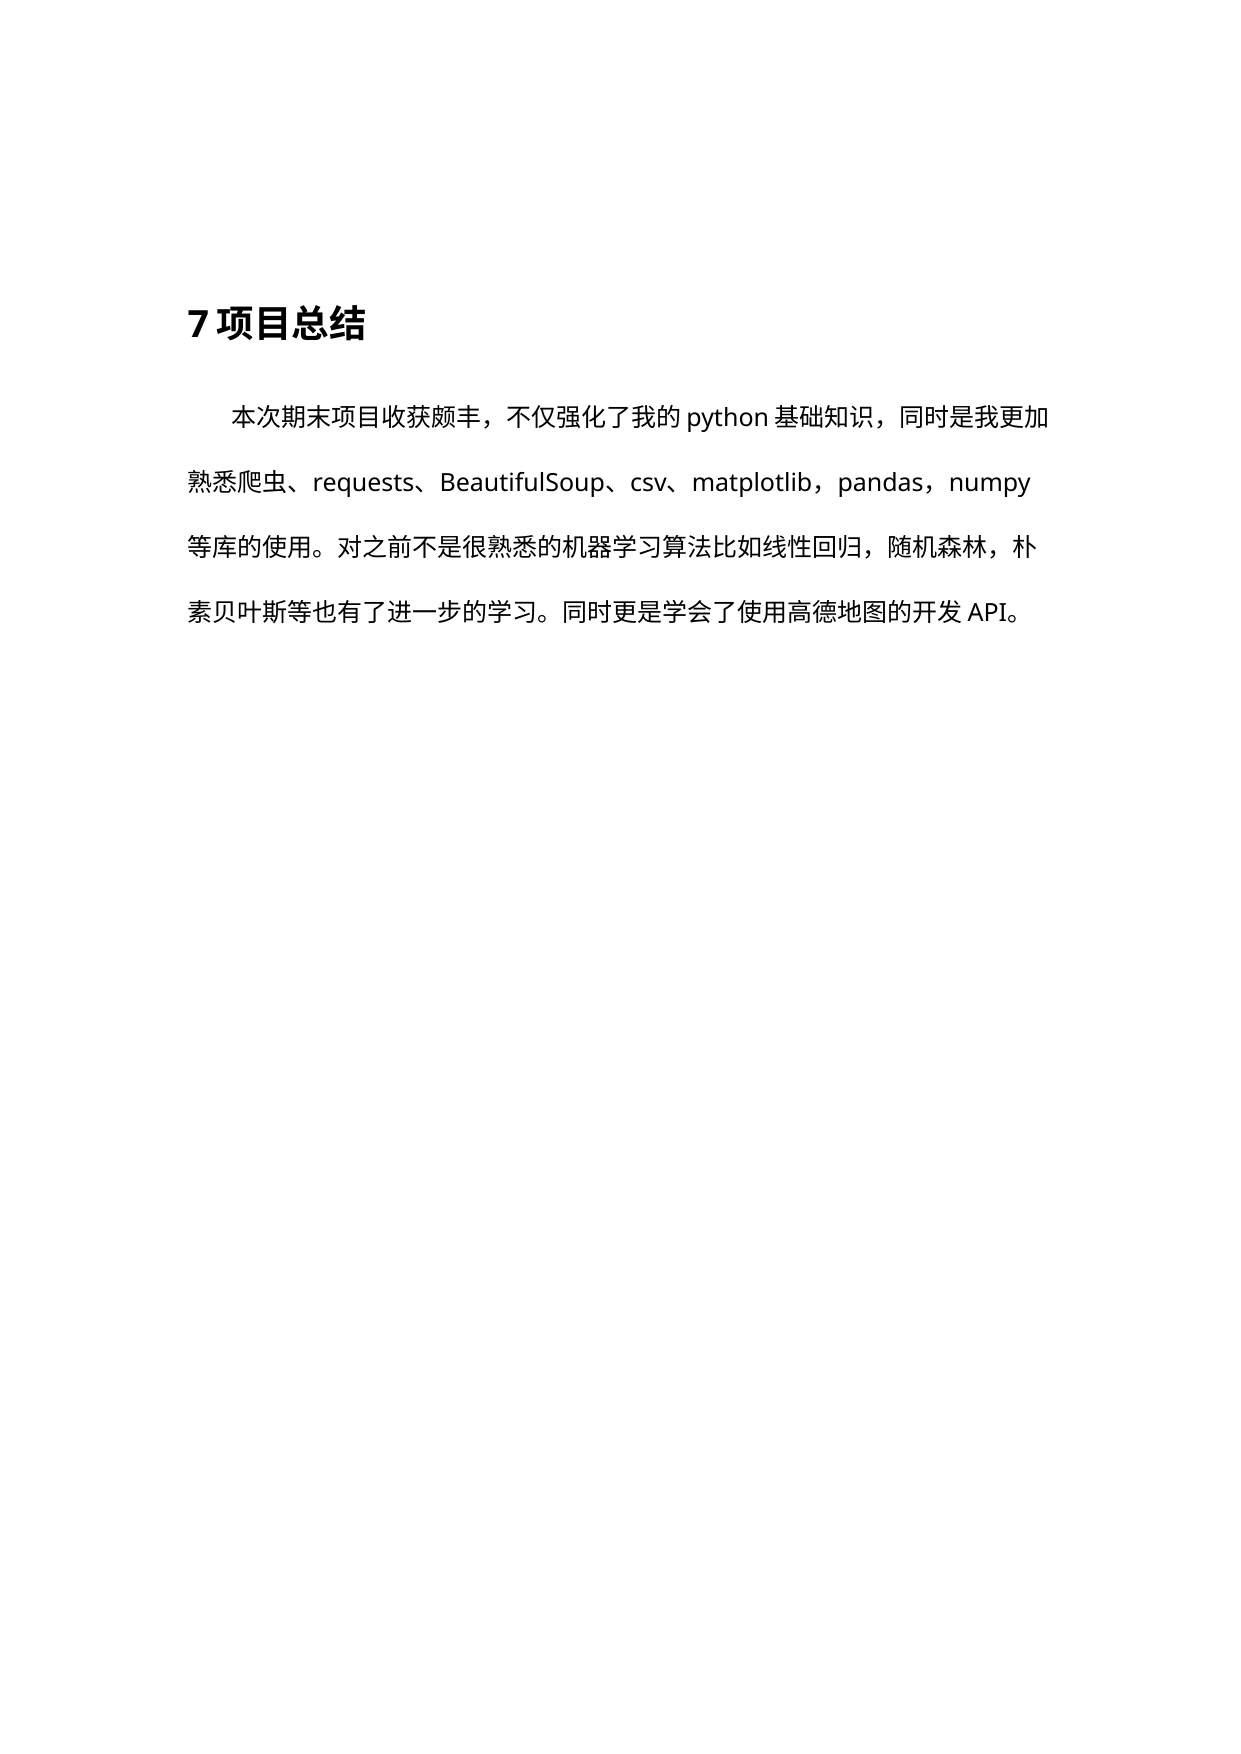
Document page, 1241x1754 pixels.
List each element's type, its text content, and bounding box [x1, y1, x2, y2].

list 本次期末项目收获颇丰，不仅强化了我的python基础知识，同时是我更加熟悉爬虫、requests、BeautifulSoup、csv、matplotlib，pandas，numpy等库的使用。对之前不是很熟悉的机器学习算法比如线性回归，随机森林，朴素贝叶斯等也有了进一步的学习。同时更是学会了使用高德地图的开发API。 [187, 383, 1053, 643]
subtitle 7项目总结 [187, 289, 1053, 354]
